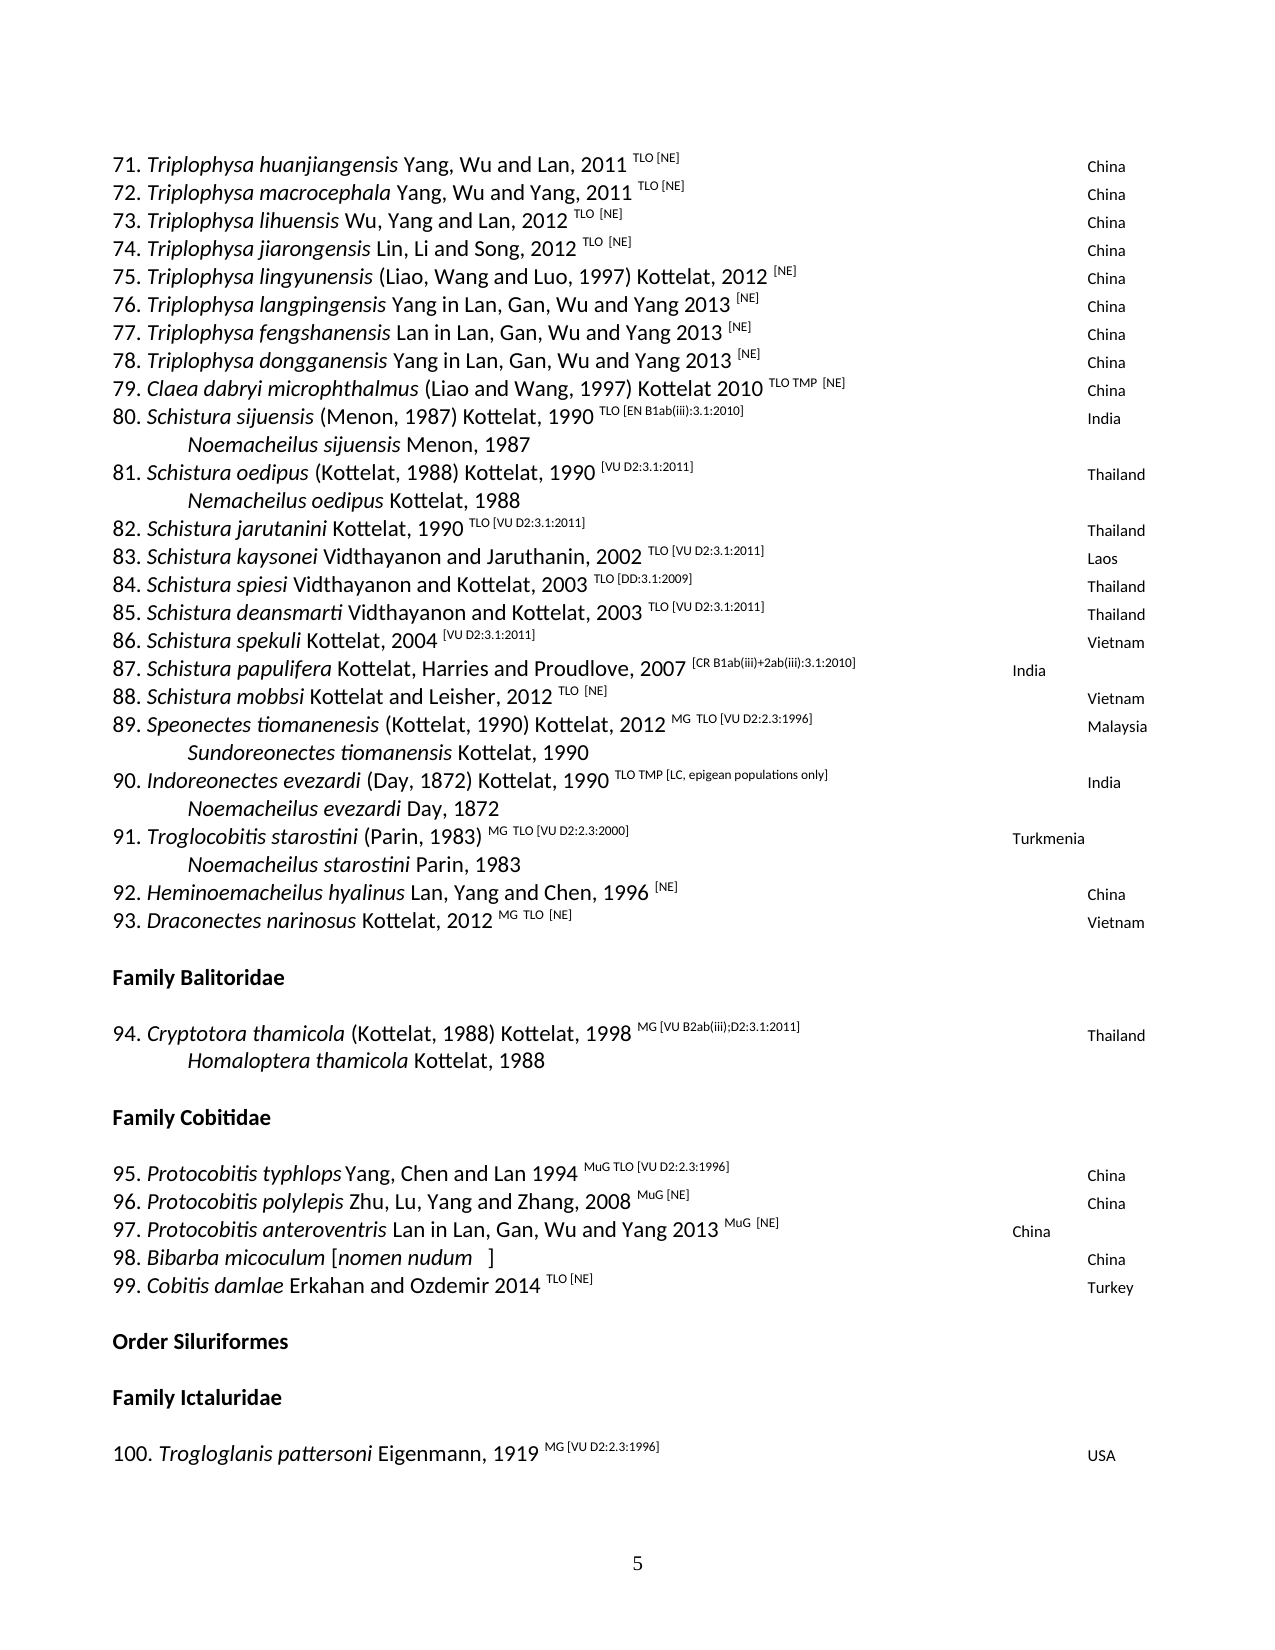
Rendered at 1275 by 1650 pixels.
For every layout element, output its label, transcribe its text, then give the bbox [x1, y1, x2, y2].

text 85. Schistura deansmarti Vidthayanon and Kottelat, 2003 TLO [VU D2:3.1:2011] [112, 598, 1162, 626]
text 82. Schistura jarutanini Kottelat, 1990 TLO [VU D2:3.1:2011] Thailand [112, 514, 1162, 542]
text Sundoreonectes tiomanensis Kottelat, 1990 [112, 738, 1162, 766]
text 71. Triplophysa huanjiangensis Yang, Wu and Lan, 2011 TLO [NE] China [112, 150, 1162, 178]
text 89. Speonectes tiomanenesis (Kottelat, 1990) Kottelat, 2012 MG TLO [VU D2:2.3:1996] Malaysia [112, 710, 1162, 738]
text 98. Bibarba micoculum [nomen nudum ] China [112, 1243, 1162, 1271]
text 75. Triplophysa lingyunensis (Liao, Wang and Luo, 1997) Kottelat, 2012 [NE] China [112, 262, 1162, 290]
text 86. Schistura spekuli Kottelat, 2004 [VU D2:3.1:2011] Vietnam [112, 626, 1162, 654]
text 83. Schistura kaysonei Vidthayanon and Jaruthanin, 2002 TLO [VU D2:3.1:2011] Laos [112, 542, 1162, 570]
text 80. Schistura sijuensis (Menon, 1987) Kottelat, 1990 TLO [EN B1ab(iii):3.1:2010] India [112, 402, 1162, 430]
text 88. Schistura mobbsi Kottelat and Leisher, 2012 TLO [NE] Vietnam [112, 682, 1162, 710]
text 99. Cobitis damlae Erkahan and Ozdemir 2014 TLO [NE] Turkey [112, 1271, 1162, 1299]
text 97. Protocobitis anteroventris Lan in Lan, Gan, Wu and Yang 2013 MuG [NE] China [112, 1215, 1162, 1243]
text 72. Triplophysa macrocephala Yang, Wu and Yang, 2011 TLO [NE] China [112, 178, 1162, 206]
text 74. Triplophysa jiarongensis Lin, Li and Song, 2012 TLO [NE] China [112, 234, 1162, 262]
text 77. Triplophysa fengshanensis Lan in Lan, Gan, Wu and Yang 2013 [NE] China [112, 318, 1162, 346]
text 91. Troglocobitis starostini (Parin, 1983) MG TLO [VU D2:2.3:2000] Turkmenia [112, 822, 1162, 851]
text Noemacheilus evezardi Day, 1872 [112, 794, 1162, 822]
text 81. Schistura oedipus (Kottelat, 1988) Kottelat, 1990 [VU D2:3.1:2011] Thailand [112, 458, 1162, 486]
text Nemacheilus oedipus Kottelat, 1988 [112, 486, 1162, 514]
text Order Siluriformes [112, 1327, 1162, 1355]
text 87. Schistura papulifera Kottelat, Harries and Proudlove, 2007 [CR B1ab(iii)+2ab(iii):3.1:2010] India [112, 654, 1162, 682]
text 73. Triplophysa lihuensis Wu, Yang and Lan, 2012 TLO [NE] China [112, 206, 1162, 234]
text 78. Triplophysa dongganensis Yang in Lan, Gan, Wu and Yang 2013 [NE] China [112, 346, 1162, 374]
text Noemacheilus starostini Parin, 1983 [112, 851, 1162, 878]
text 79. Claea dabryi microphthalmus (Liao and Wang, 1997) Kottelat 2010 TLO TMP [NE] China [112, 374, 1162, 402]
text 90. Indoreonectes evezardi (Day, 1872) Kottelat, 1990 TLO TMP [LC, epigean populations only] India [112, 766, 1162, 794]
text 96. Protocobitis polylepis Zhu, Lu, Yang and Zhang, 2008 MuG [NE] China [112, 1187, 1162, 1215]
text 84. Schistura spiesi Vidthayanon and Kottelat, 2003 TLO [DD:3.1:2009] Thailand [112, 570, 1162, 598]
text Homaloptera thamicola Kottelat, 1988 [112, 1047, 1162, 1075]
text 92. Heminoemacheilus hyalinus Lan, Yang and Chen, 1996 [NE] China [112, 878, 1162, 907]
text 100. Trogloglanis pattersoni Eigenmann, 1919 MG [VU D2:2.3:1996] USA [112, 1439, 1162, 1467]
text 95. Protocobitis typhlops Yang, Chen and Lan 1994 MuG TLO [VU D2:2.3:1996] China [112, 1159, 1162, 1187]
text Family Cobitidae [112, 1103, 1162, 1131]
text Family Ictaluridae [112, 1383, 1162, 1411]
text 94. Cryptotora thamicola (Kottelat, 1988) Kottelat, 1998 MG [VU B2ab(iii);D2:3.1:2011] Thailand [112, 1019, 1162, 1047]
text Noemacheilus sijuensis Menon, 1987 [112, 430, 1162, 458]
text 76. Triplophysa langpingensis Yang in Lan, Gan, Wu and Yang 2013 [NE] China [112, 290, 1162, 318]
text 93. Draconectes narinosus Kottelat, 2012 MG TLO [NE] Vietnam [112, 907, 1162, 934]
text Family Balitoridae [112, 963, 1162, 991]
